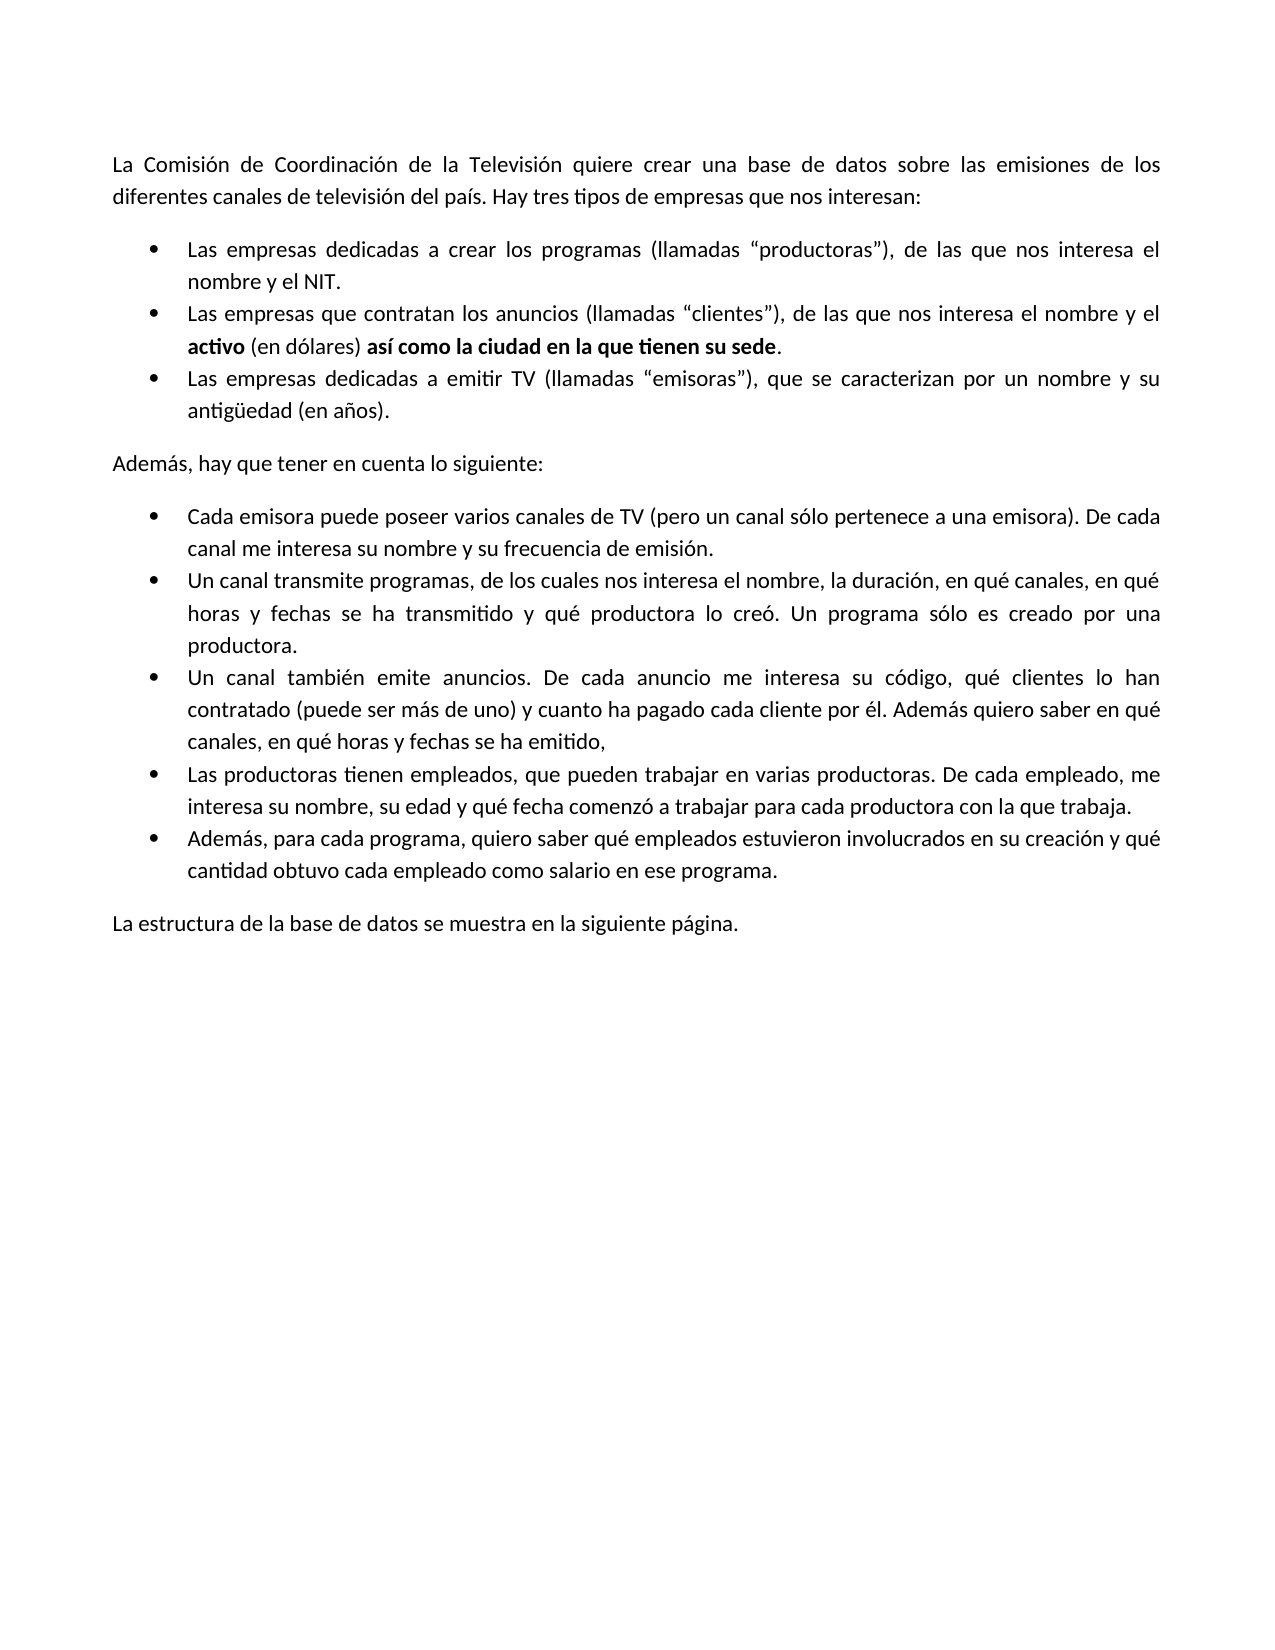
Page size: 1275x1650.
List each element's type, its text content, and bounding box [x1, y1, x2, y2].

list Un canal transmite programas, de los cuales nos interesa el nombre, la duración, en qué canales, en qué horas y fechas se ha transmitido y qué productora lo creó. Un programa sólo es creado por una productora. [150, 567, 1162, 659]
list Las empresas dedicadas a emitir TV (llamadas “emisoras”), que se caracterizan por un nombre y su antigüedad (en años). [150, 364, 1162, 424]
list Las productoras tienen empleados, que pueden trabajar en varias productoras. De cada empleado, me interesa su nombre, su edad y qué fecha comenzó a trabajar para cada productora con la que trabaja. [150, 760, 1162, 820]
list Un canal también emite anuncios. De cada anuncio me interesa su código, qué clientes lo han contratado (puede ser más de uno) y cuanto ha pagado cada cliente por él. Además quiero saber en qué canales, en qué horas y fechas se ha emitido, [150, 663, 1162, 756]
text La estructura de la base de datos se muestra en la siguiente página. [112, 909, 1162, 937]
text La Comisión de Coordinación de la Televisión quiere crear una base de datos sobre las emisiones de los diferentes canales de televisión del país. Hay tres tipos de empresas que nos interesan: [112, 150, 1162, 210]
list Además, para cada programa, quiero saber qué empleados estuvieron involucrados en su creación y qué cantidad obtuvo cada empleado como salario en ese programa. [150, 824, 1162, 884]
list Las empresas que contratan los anuncios (llamadas “clientes”), de las que nos interesa el nombre y el activo (en dólares) así como la ciudad en la que tienen su sede. [150, 299, 1162, 360]
text Además, hay que tener en cuenta lo siguiente: [112, 449, 1162, 477]
list Las empresas dedicadas a crear los programas (llamadas “productoras”), de las que nos interesa el nombre y el NIT. [150, 235, 1162, 295]
list Cada emisora puede poseer varios canales de TV (pero un canal sólo pertenece a una emisora). De cada canal me interesa su nombre y su frecuencia de emisión. [150, 502, 1162, 562]
